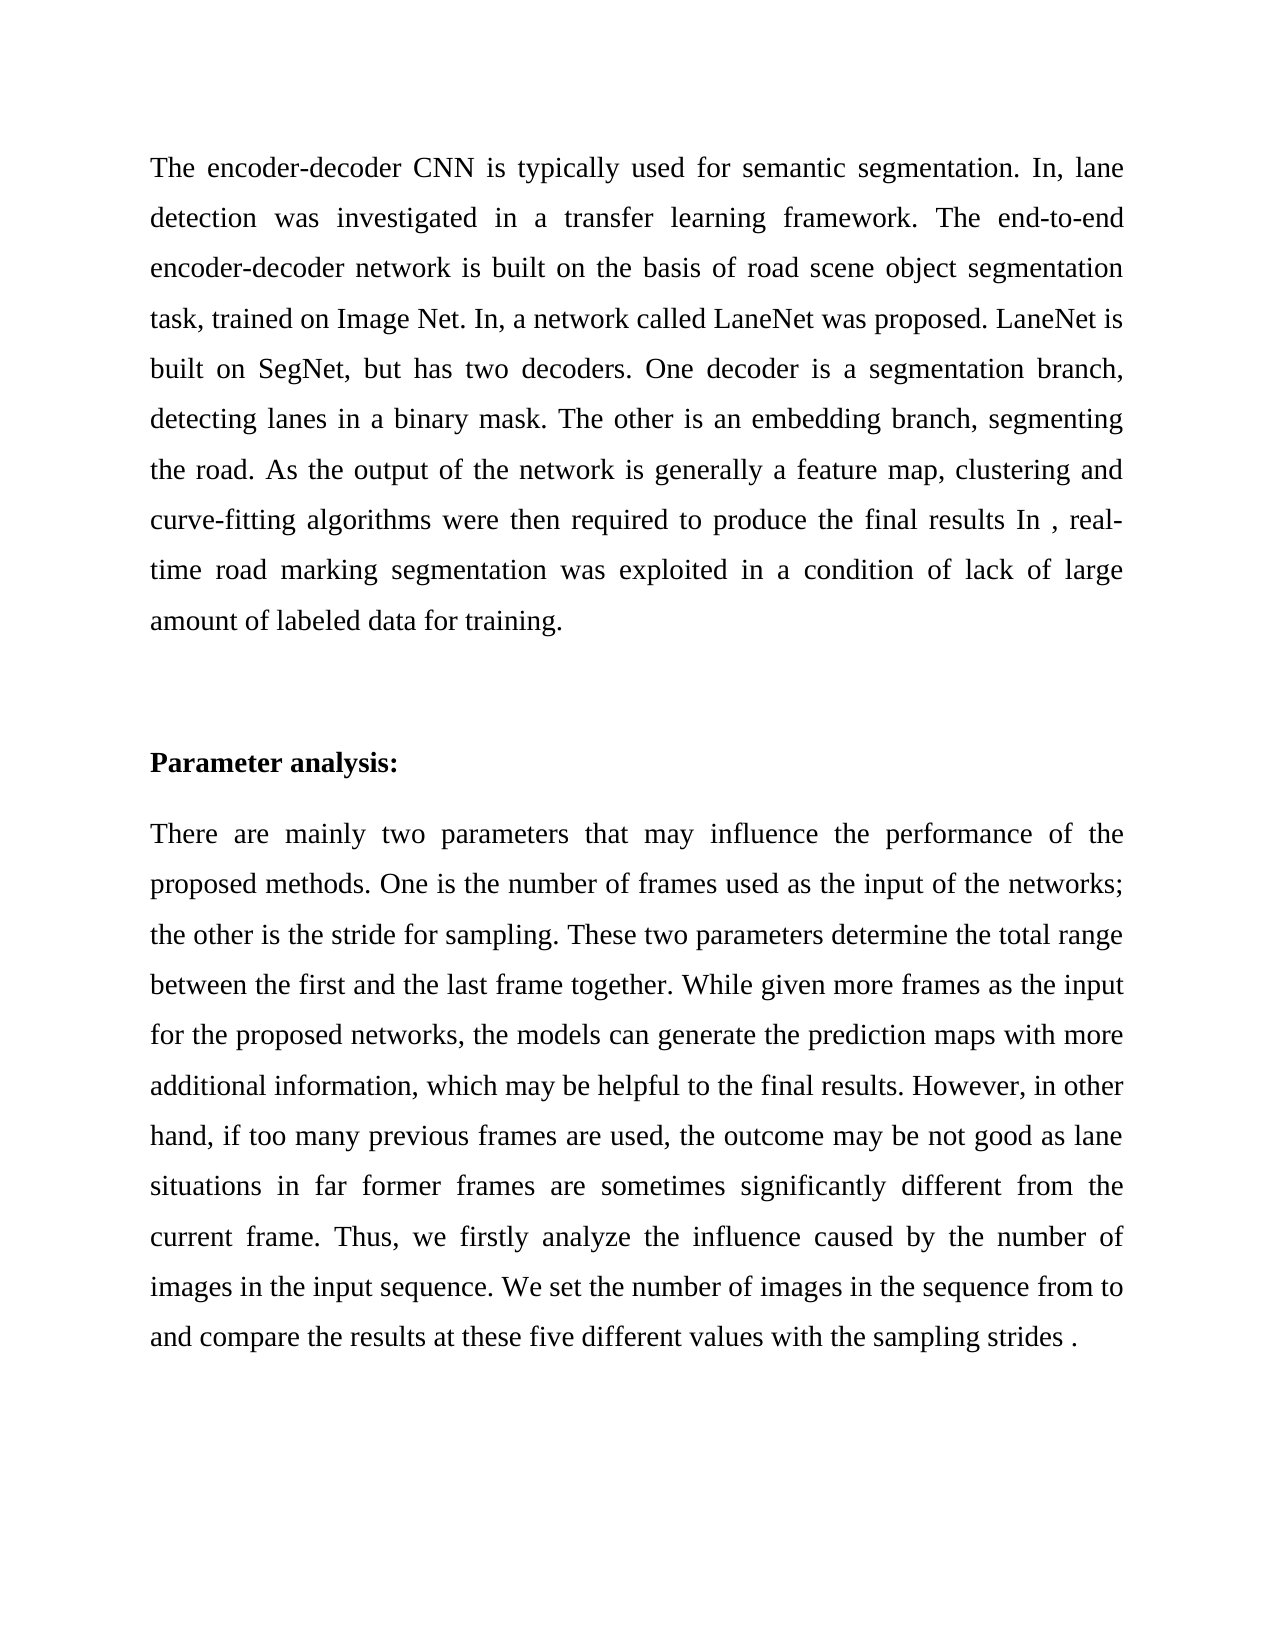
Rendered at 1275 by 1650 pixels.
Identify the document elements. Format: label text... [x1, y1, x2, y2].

text There are mainly two parameters that may influence the performance of the proposed methods. One is the number of frames used as the input of the networks; the other is the stride for sampling. These two parameters determine the total range between the first and the last frame together. While given more frames as the input for the proposed networks, the models can generate the prediction maps with more additional information, which may be helpful to the final results. However, in other hand, if too many previous frames are used, the outcome may be not good as lane situations in far former frames are sometimes significantly different from the current frame. Thus, we firstly analyze the influence caused by the number of images in the input sequence. We set the number of images in the sequence from to and compare the results at these five different values with the sampling strides . [150, 816, 1125, 1353]
text Parameter analysis: [150, 745, 1125, 779]
text The encoder-decoder CNN is typically used for semantic segmentation. In, lane detection was investigated in a transfer learning framework. The end-to-end encoder-decoder network is built on the basis of road scene object segmentation task, trained on Image Net. In, a network called LaneNet was proposed. LaneNet is built on SegNet, but has two decoders. One decoder is a segmentation branch, detecting lanes in a binary mask. The other is an embedding branch, segmenting the road. As the output of the network is generally a feature map, clustering and curve-fitting algorithms were then required to produce the final results In , real-time road marking segmentation was exploited in a condition of lack of large amount of labeled data for training. [150, 150, 1125, 636]
